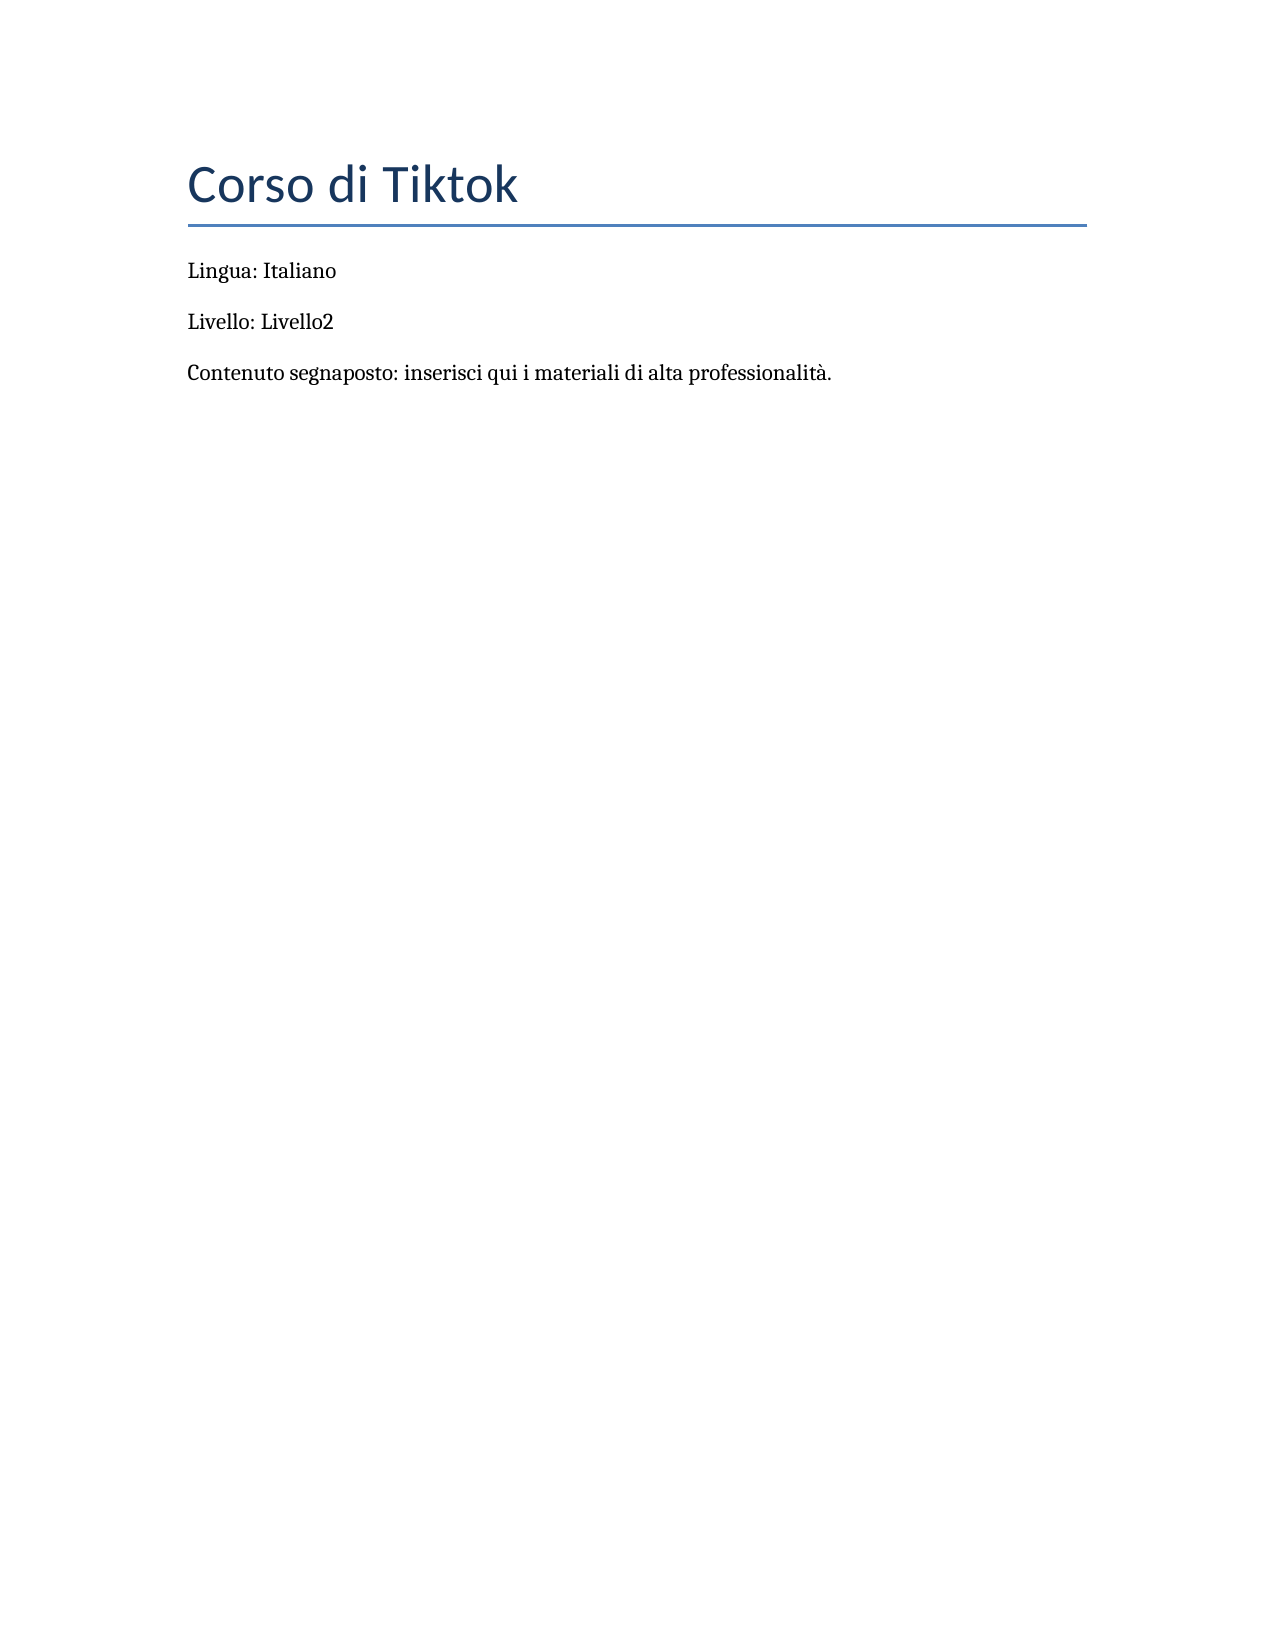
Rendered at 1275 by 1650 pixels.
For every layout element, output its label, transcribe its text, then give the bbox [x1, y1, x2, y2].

text Contenuto segnaposto: inserisci qui i materiali di alta professionalità. [187, 360, 1087, 386]
text Lingua: Italiano [187, 258, 1087, 284]
text Livello: Livello2 [187, 309, 1087, 335]
title Corso di Tiktok [187, 150, 1087, 227]
